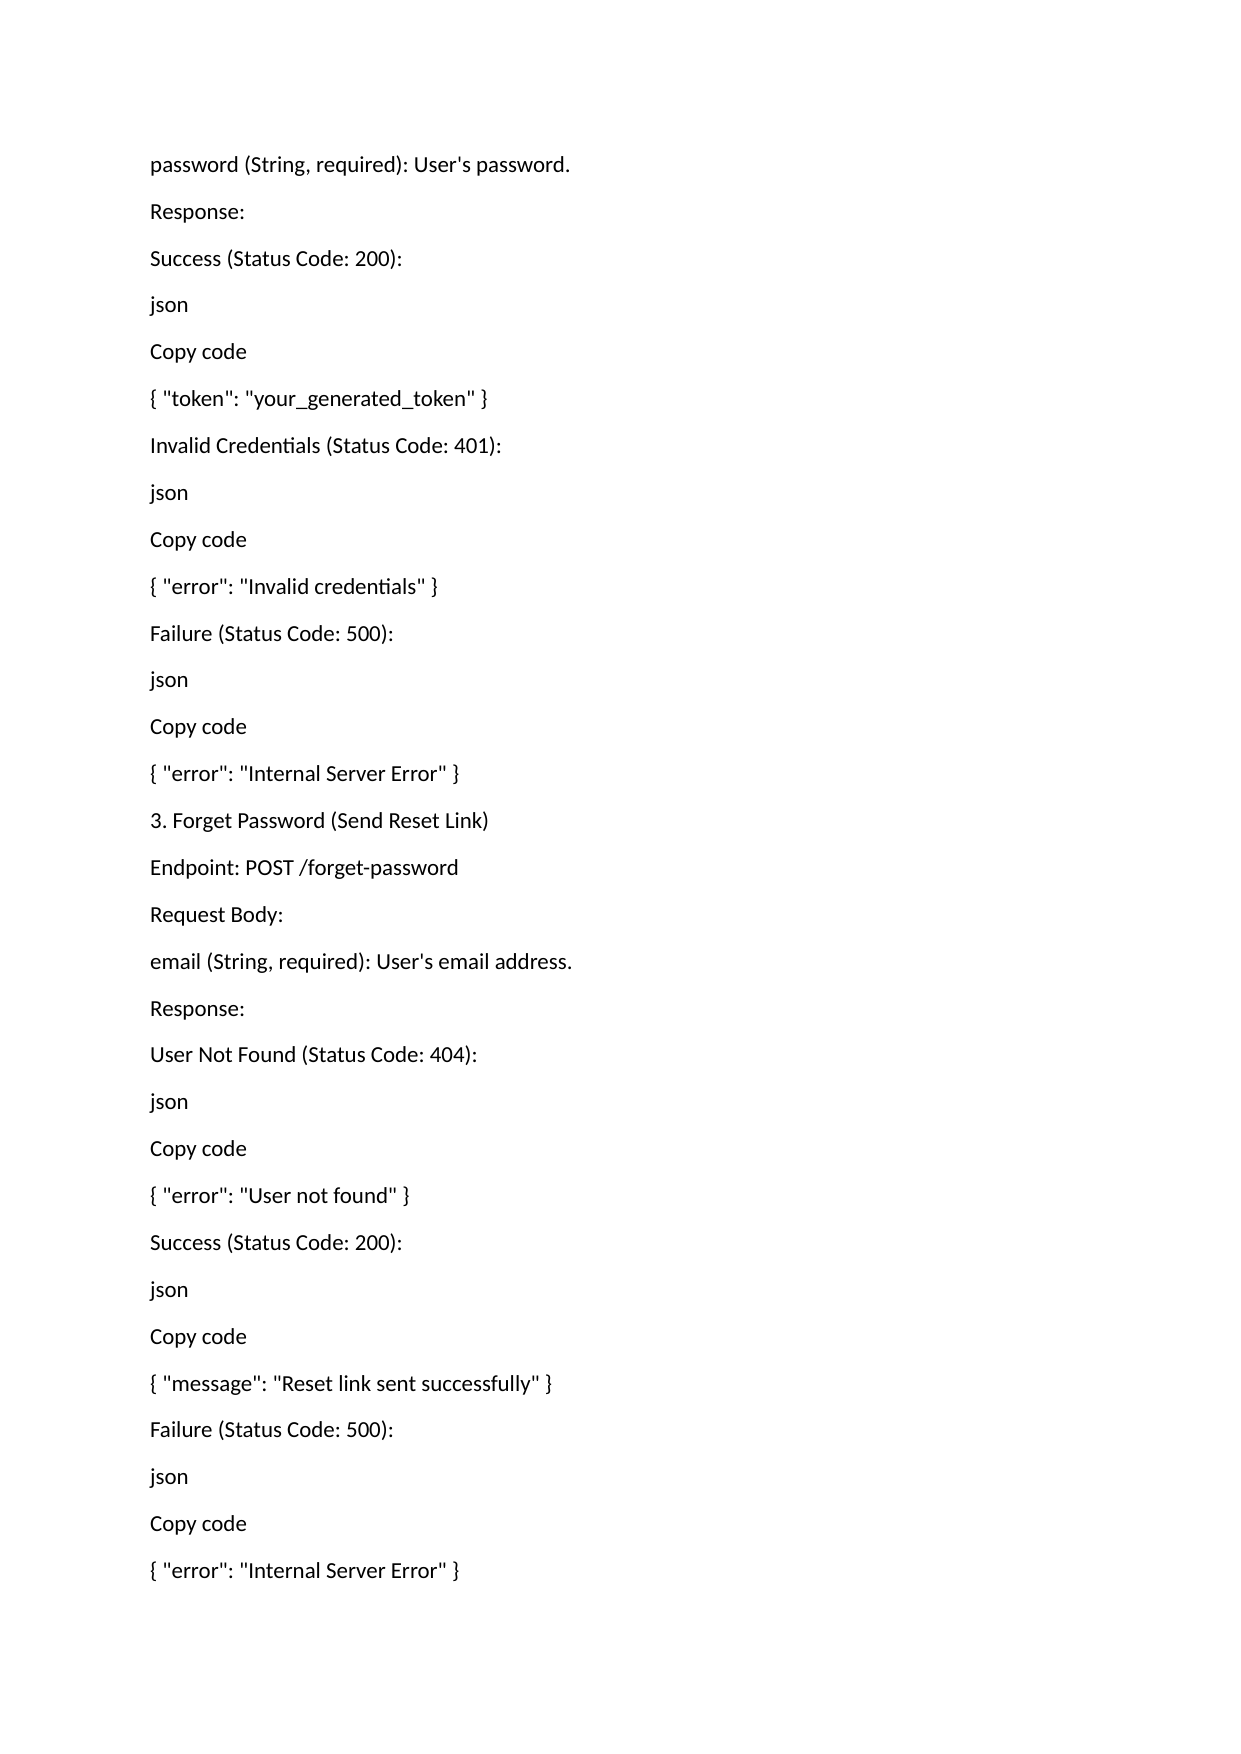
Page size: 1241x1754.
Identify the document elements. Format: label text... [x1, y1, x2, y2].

text Endpoint: POST /forget-password [150, 853, 1090, 881]
text { "error": "Internal Server Error" } [150, 1556, 1090, 1584]
text Request Body: [150, 900, 1090, 928]
text { "error": "User not found" } [150, 1181, 1090, 1209]
text Response: [150, 994, 1090, 1022]
text { "token": "your_generated_token" } [150, 384, 1090, 412]
text Success (Status Code: 200): [150, 1228, 1090, 1256]
text User Not Found (Status Code: 404): [150, 1041, 1090, 1069]
text Copy code [150, 337, 1090, 366]
text email (String, required): User's email address. [150, 947, 1090, 975]
text 3. Forget Password (Send Reset Link) [150, 806, 1090, 834]
text Failure (Status Code: 500): [150, 1416, 1090, 1444]
text Invalid Credentials (Status Code: 401): [150, 431, 1090, 459]
text json [150, 478, 1090, 506]
text Copy code [150, 1509, 1090, 1537]
text { "error": "Invalid credentials" } [150, 572, 1090, 600]
text Failure (Status Code: 500): [150, 619, 1090, 647]
text json [150, 666, 1090, 694]
text json [150, 1275, 1090, 1303]
text Copy code [150, 1134, 1090, 1162]
text Copy code [150, 525, 1090, 553]
text { "message": "Reset link sent successfully" } [150, 1369, 1090, 1397]
text Copy code [150, 1322, 1090, 1350]
text json [150, 1462, 1090, 1491]
text Success (Status Code: 200): [150, 244, 1090, 272]
text { "error": "Internal Server Error" } [150, 759, 1090, 787]
text json [150, 1087, 1090, 1116]
text Copy code [150, 712, 1090, 741]
text json [150, 291, 1090, 319]
text Response: [150, 197, 1090, 225]
text password (String, required): User's password. [150, 150, 1090, 178]
